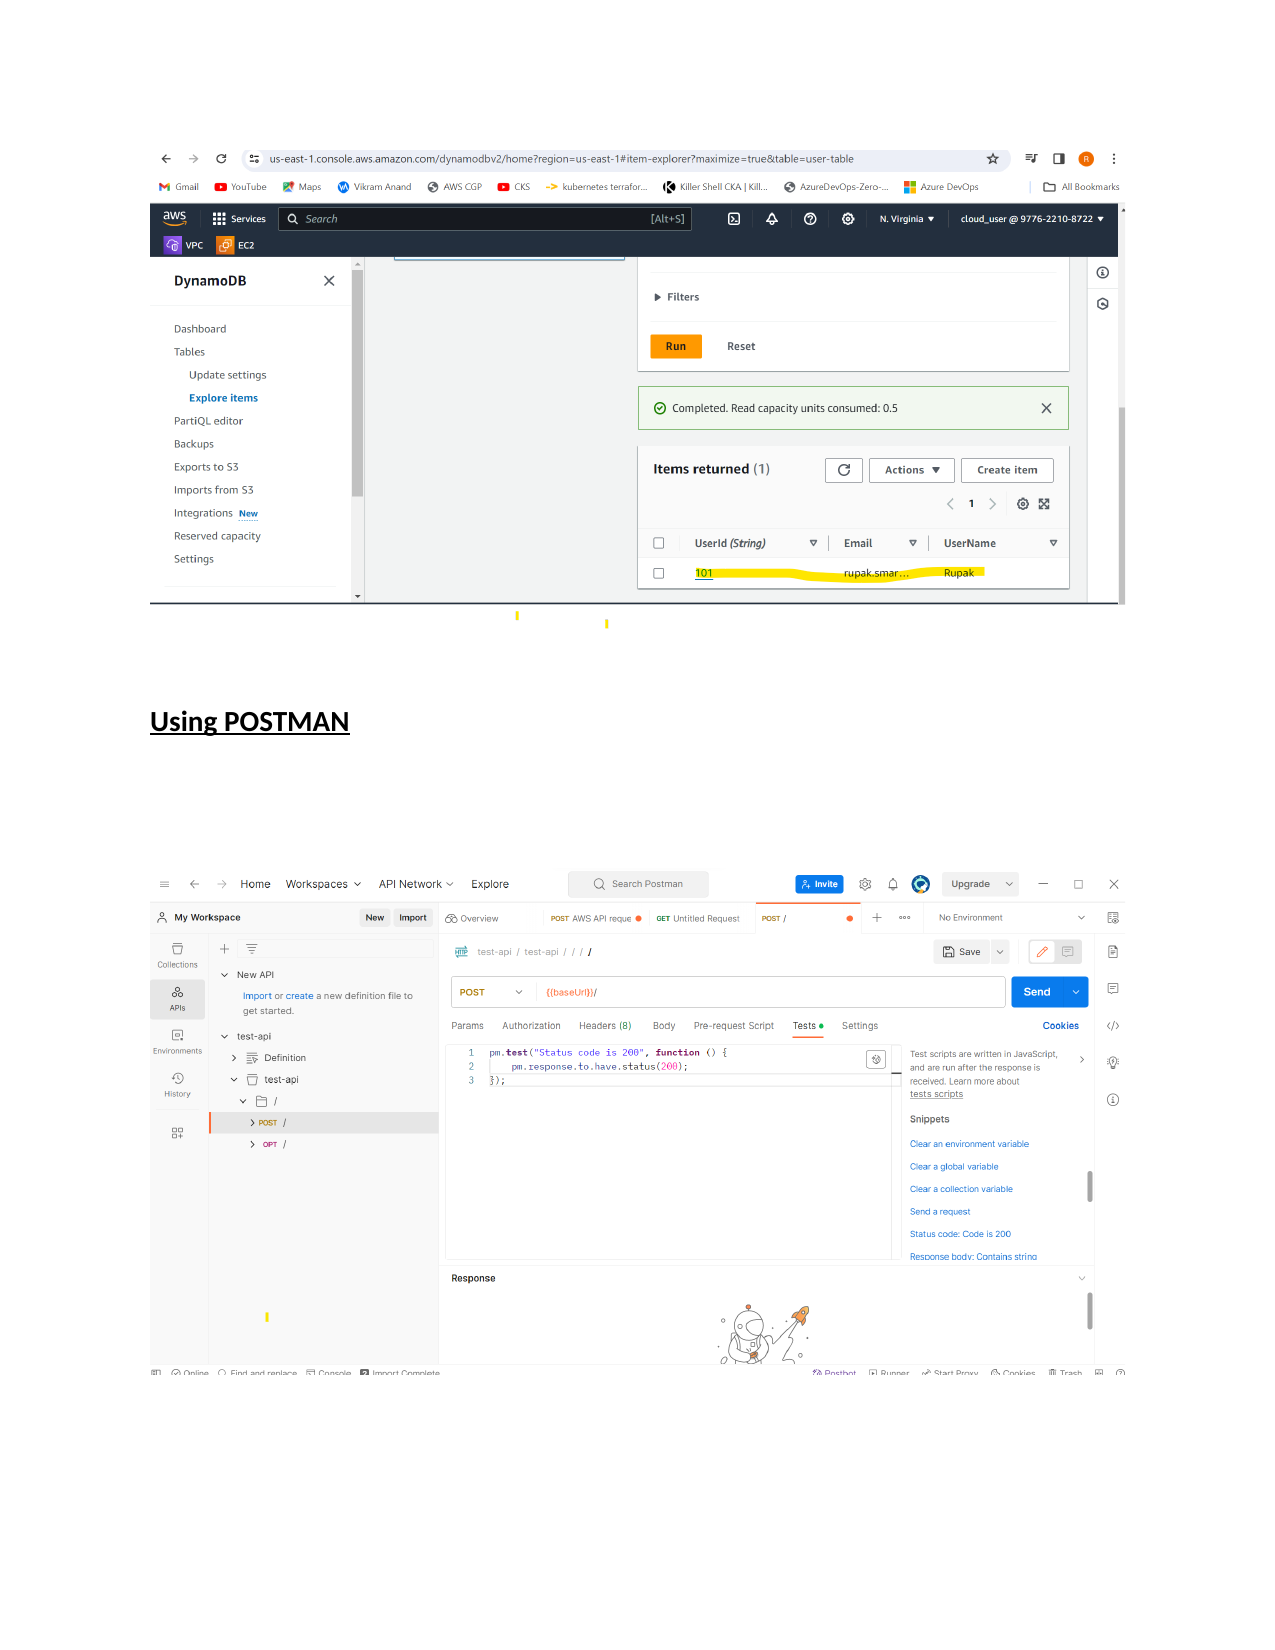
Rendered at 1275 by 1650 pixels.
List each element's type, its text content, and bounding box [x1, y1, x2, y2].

picture [150, 150, 1125, 629]
text Using POSTMAN [150, 703, 1125, 739]
picture [150, 868, 1125, 1375]
